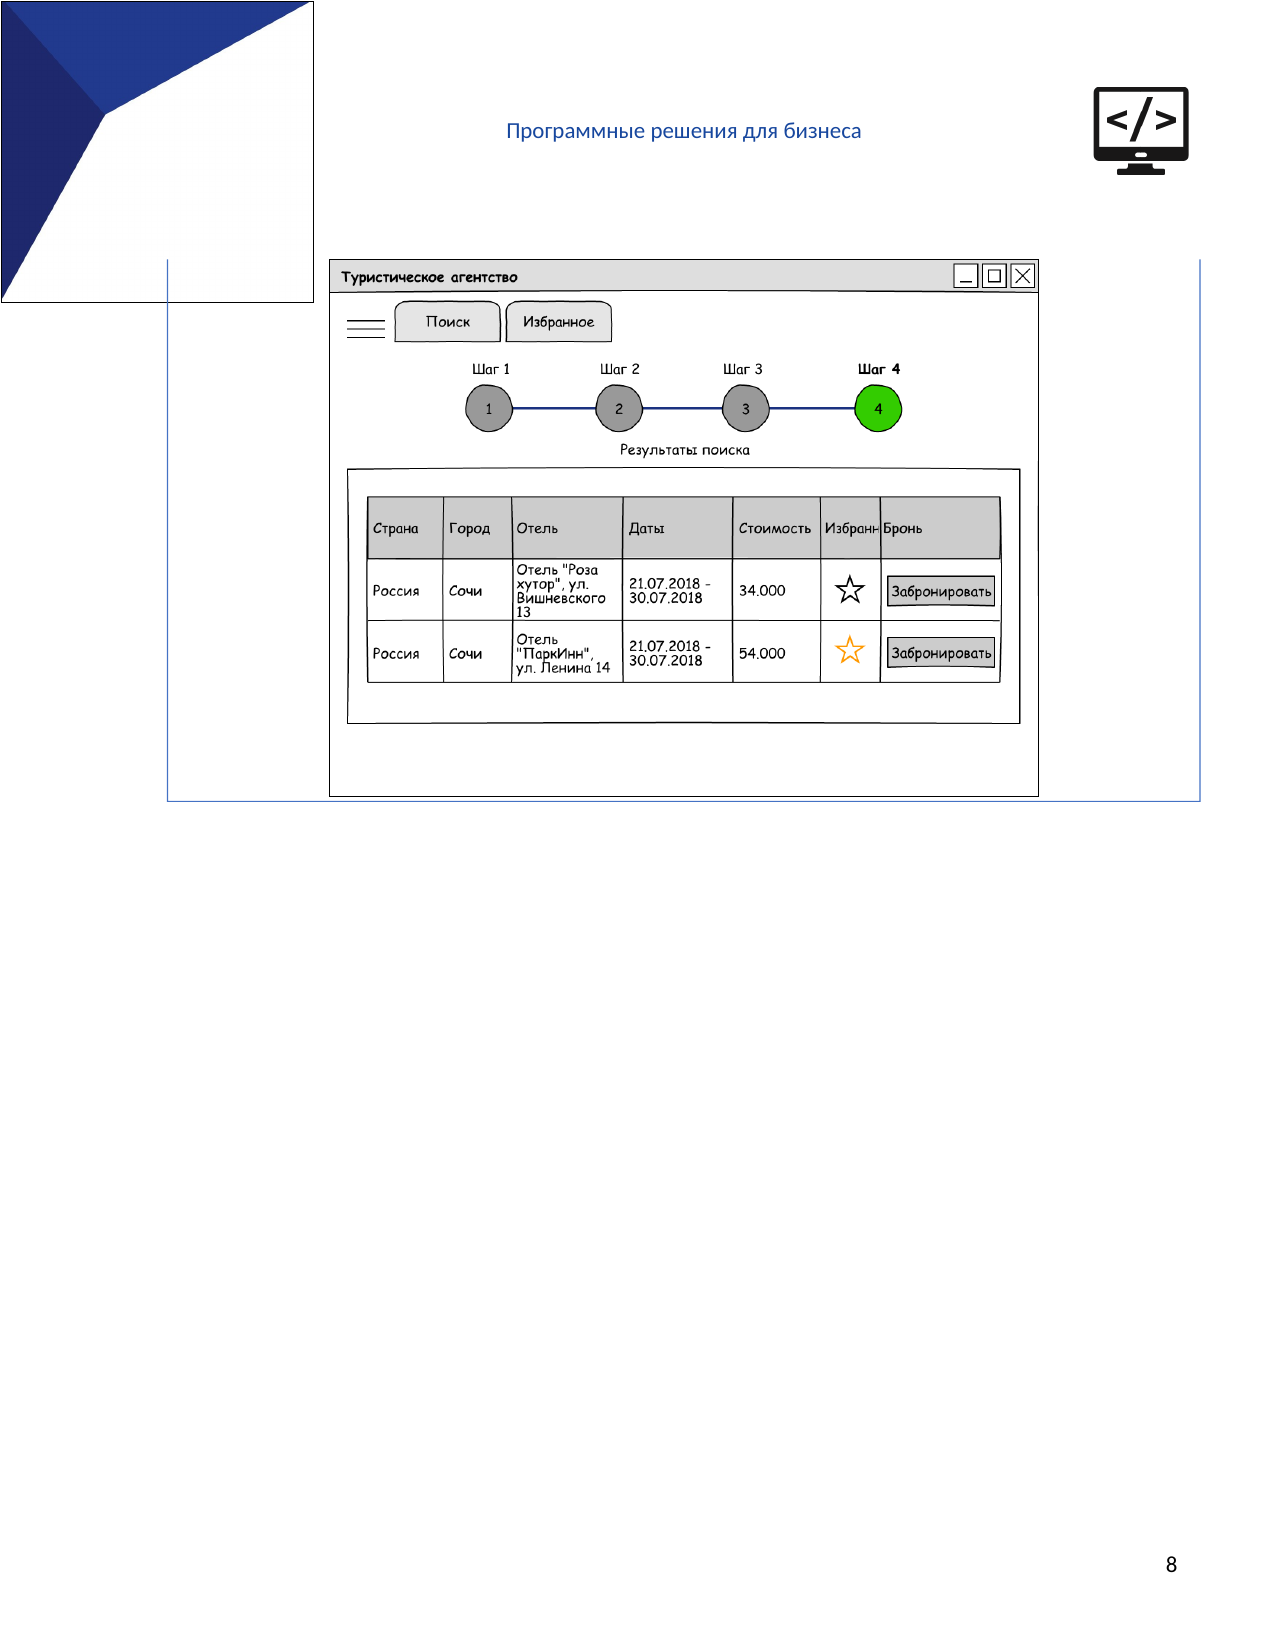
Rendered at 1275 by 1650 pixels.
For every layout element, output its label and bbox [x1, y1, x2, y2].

picture [330, 260, 1038, 796]
picture [2, 2, 313, 302]
picture [1093, 87, 1189, 175]
